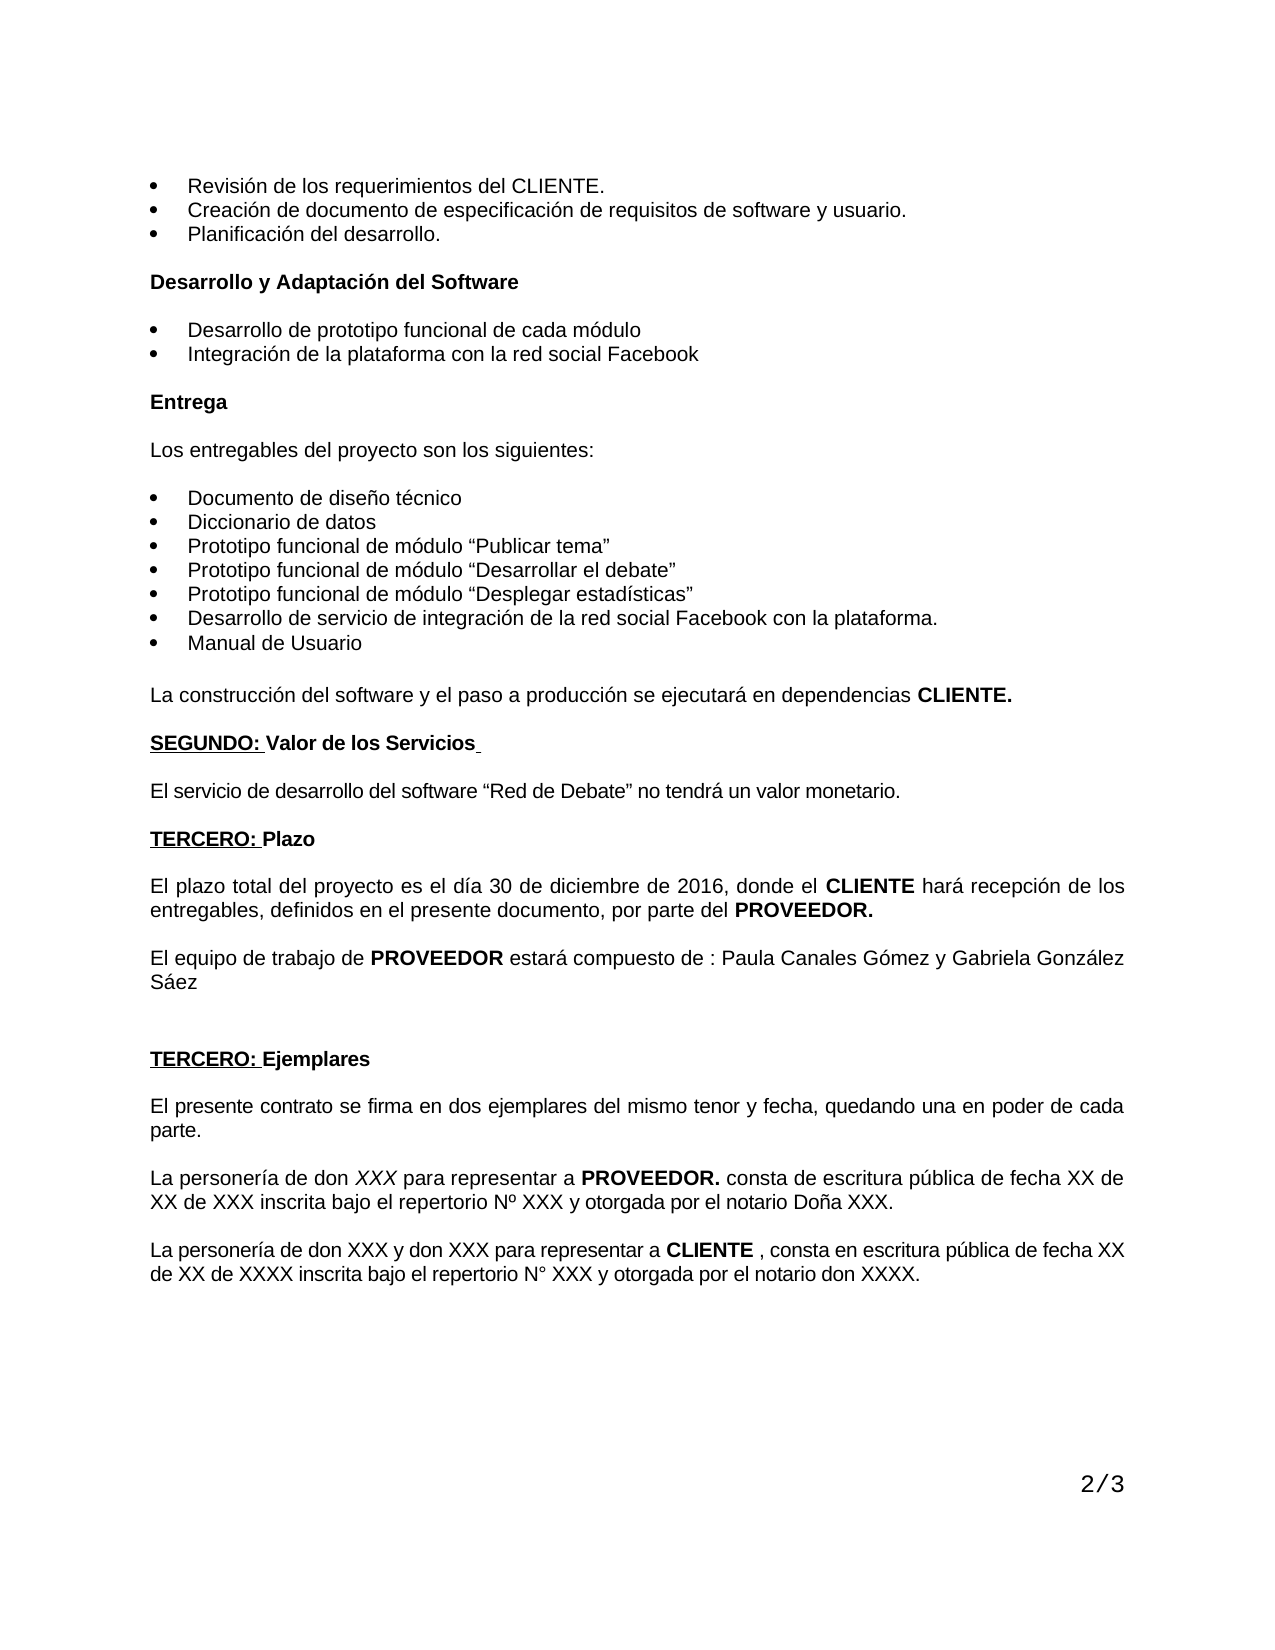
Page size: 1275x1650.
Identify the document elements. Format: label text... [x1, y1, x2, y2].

list Manual de Usuario [150, 630, 1125, 654]
list Prototipo funcional de módulo “Publicar tema” [150, 534, 1125, 558]
list Documento de diseño técnico [150, 486, 1125, 510]
text El plazo total del proyecto es el día 30 de diciembre de 2016, donde el CLIENTE hará recepción de los entregables, definidos en el presente documento, por parte del PROVEEDOR. [150, 874, 1125, 922]
list Prototipo funcional de módulo “Desplegar estadísticas” [150, 582, 1125, 606]
list Diccionario de datos [150, 510, 1125, 534]
text La personería de don XXX para representar a PROVEEDOR. consta de escritura pública de fecha XX de XX de XXX inscrita bajo el repertorio Nº XXX y otorgada por el notario Doña XXX. [150, 1166, 1125, 1214]
text SEGUNDO: Valor de los Servicios [150, 731, 1125, 754]
list Prototipo funcional de módulo “Desarrollar el debate” [150, 558, 1125, 582]
text La personería de don XXX y don XXX para representar a CLIENTE , consta en escritura pública de fecha XX de XX de XXXX inscrita bajo el repertorio N° XXX y otorgada por el notario don XXXX. [150, 1238, 1125, 1286]
list Desarrollo de prototipo funcional de cada módulo [150, 318, 1125, 342]
list Integración de la plataforma con la red social Facebook [150, 342, 1125, 366]
text Entrega [150, 390, 1125, 414]
text La construcción del software y el paso a producción se ejecutará en dependencias CLIENTE. [150, 683, 1125, 707]
list Desarrollo de servicio de integración de la red social Facebook con la plataforma. [150, 606, 1125, 630]
text TERCERO: Plazo [150, 826, 1125, 850]
list Creación de documento de especificación de requisitos de software y usuario. [150, 198, 1125, 222]
text Desarrollo y Adaptación del Software [150, 270, 1125, 294]
text Los entregables del proyecto son los siguientes: [150, 438, 1125, 462]
text El servicio de desarrollo del software “Red de Debate” no tendrá un valor monetario. [150, 778, 1125, 802]
list Revisión de los requerimientos del CLIENTE. [150, 174, 1125, 198]
list Planificación del desarrollo. [150, 222, 1125, 246]
text El presente contrato se firma en dos ejemplares del mismo tenor y fecha, quedando una en poder de cada parte. [150, 1094, 1125, 1142]
text El equipo de trabajo de PROVEEDOR estará compuesto de : Paula Canales Gómez y Gabriela González Sáez [150, 946, 1125, 994]
text TERCERO: Ejemplares [150, 1046, 1125, 1070]
